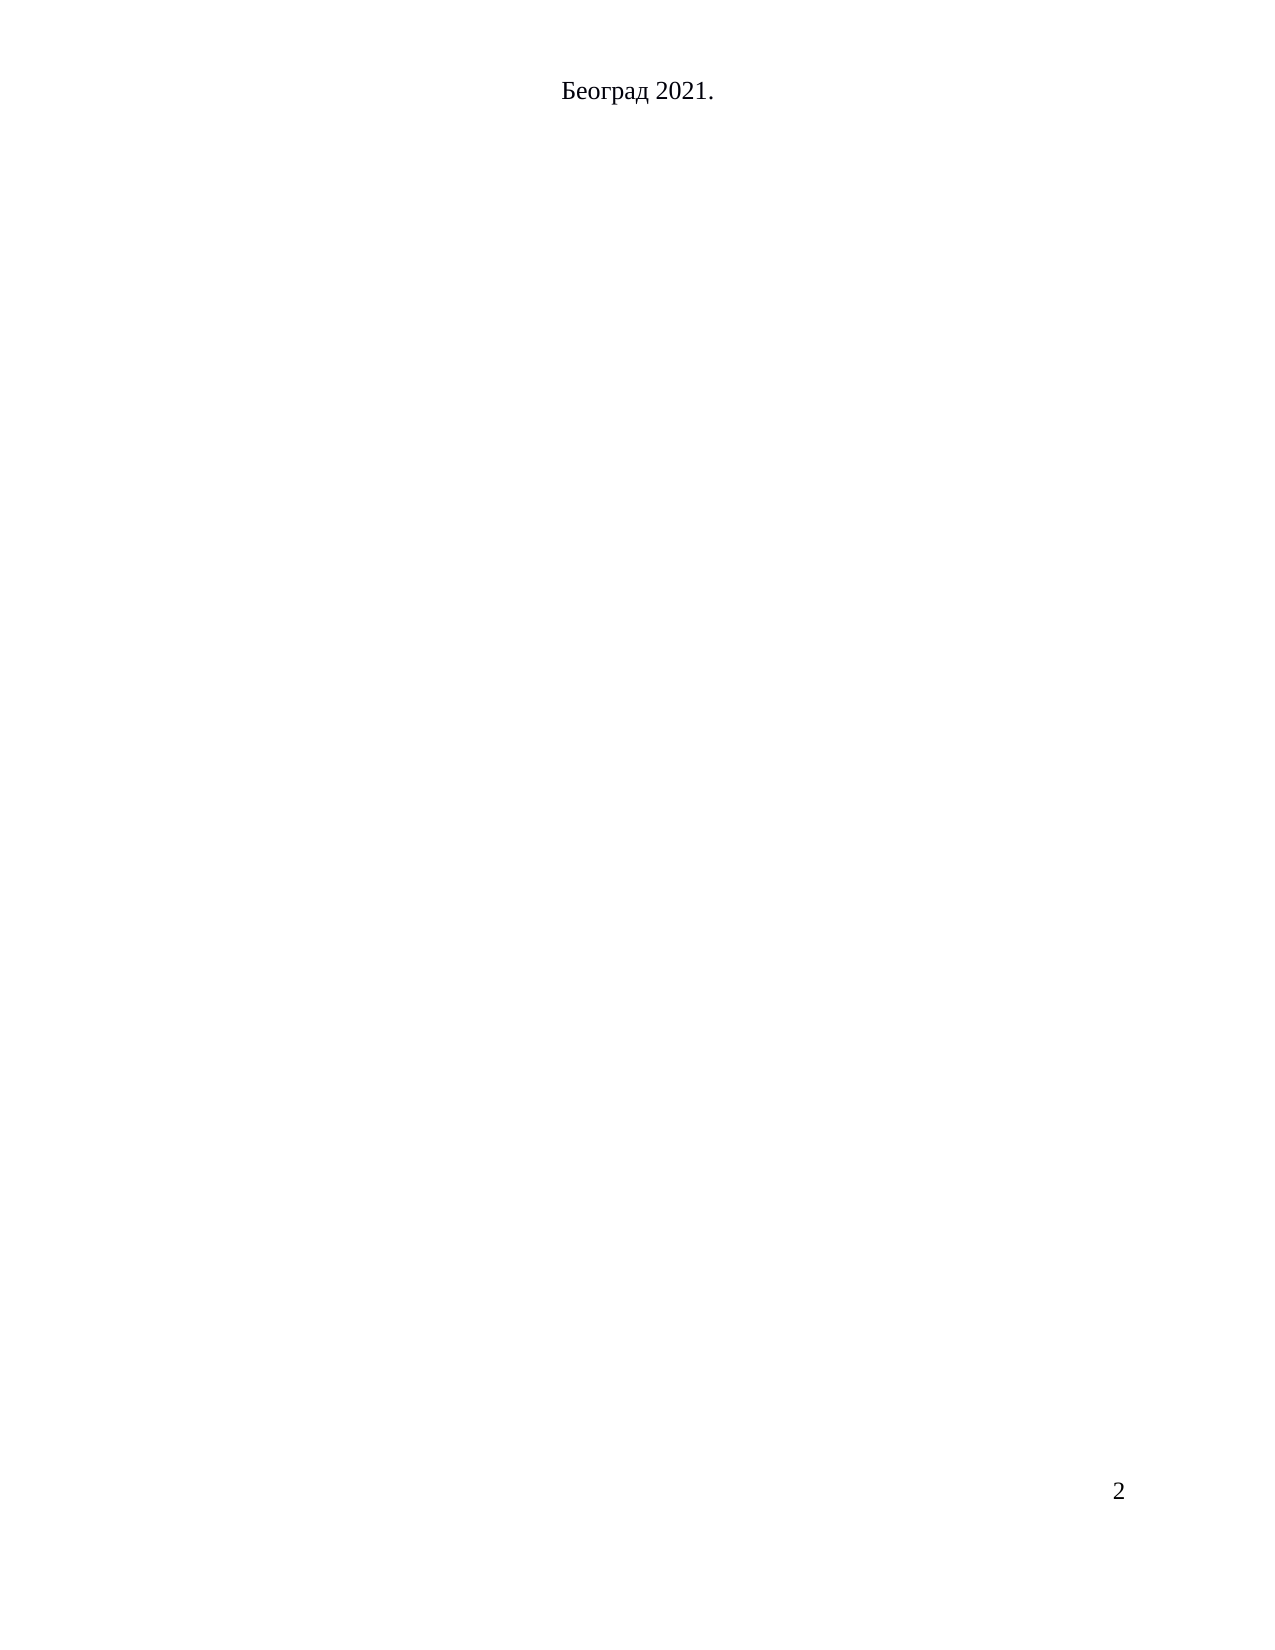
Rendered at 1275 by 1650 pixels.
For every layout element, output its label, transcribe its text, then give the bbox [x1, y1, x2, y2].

text Београд 2021. [150, 75, 1125, 105]
